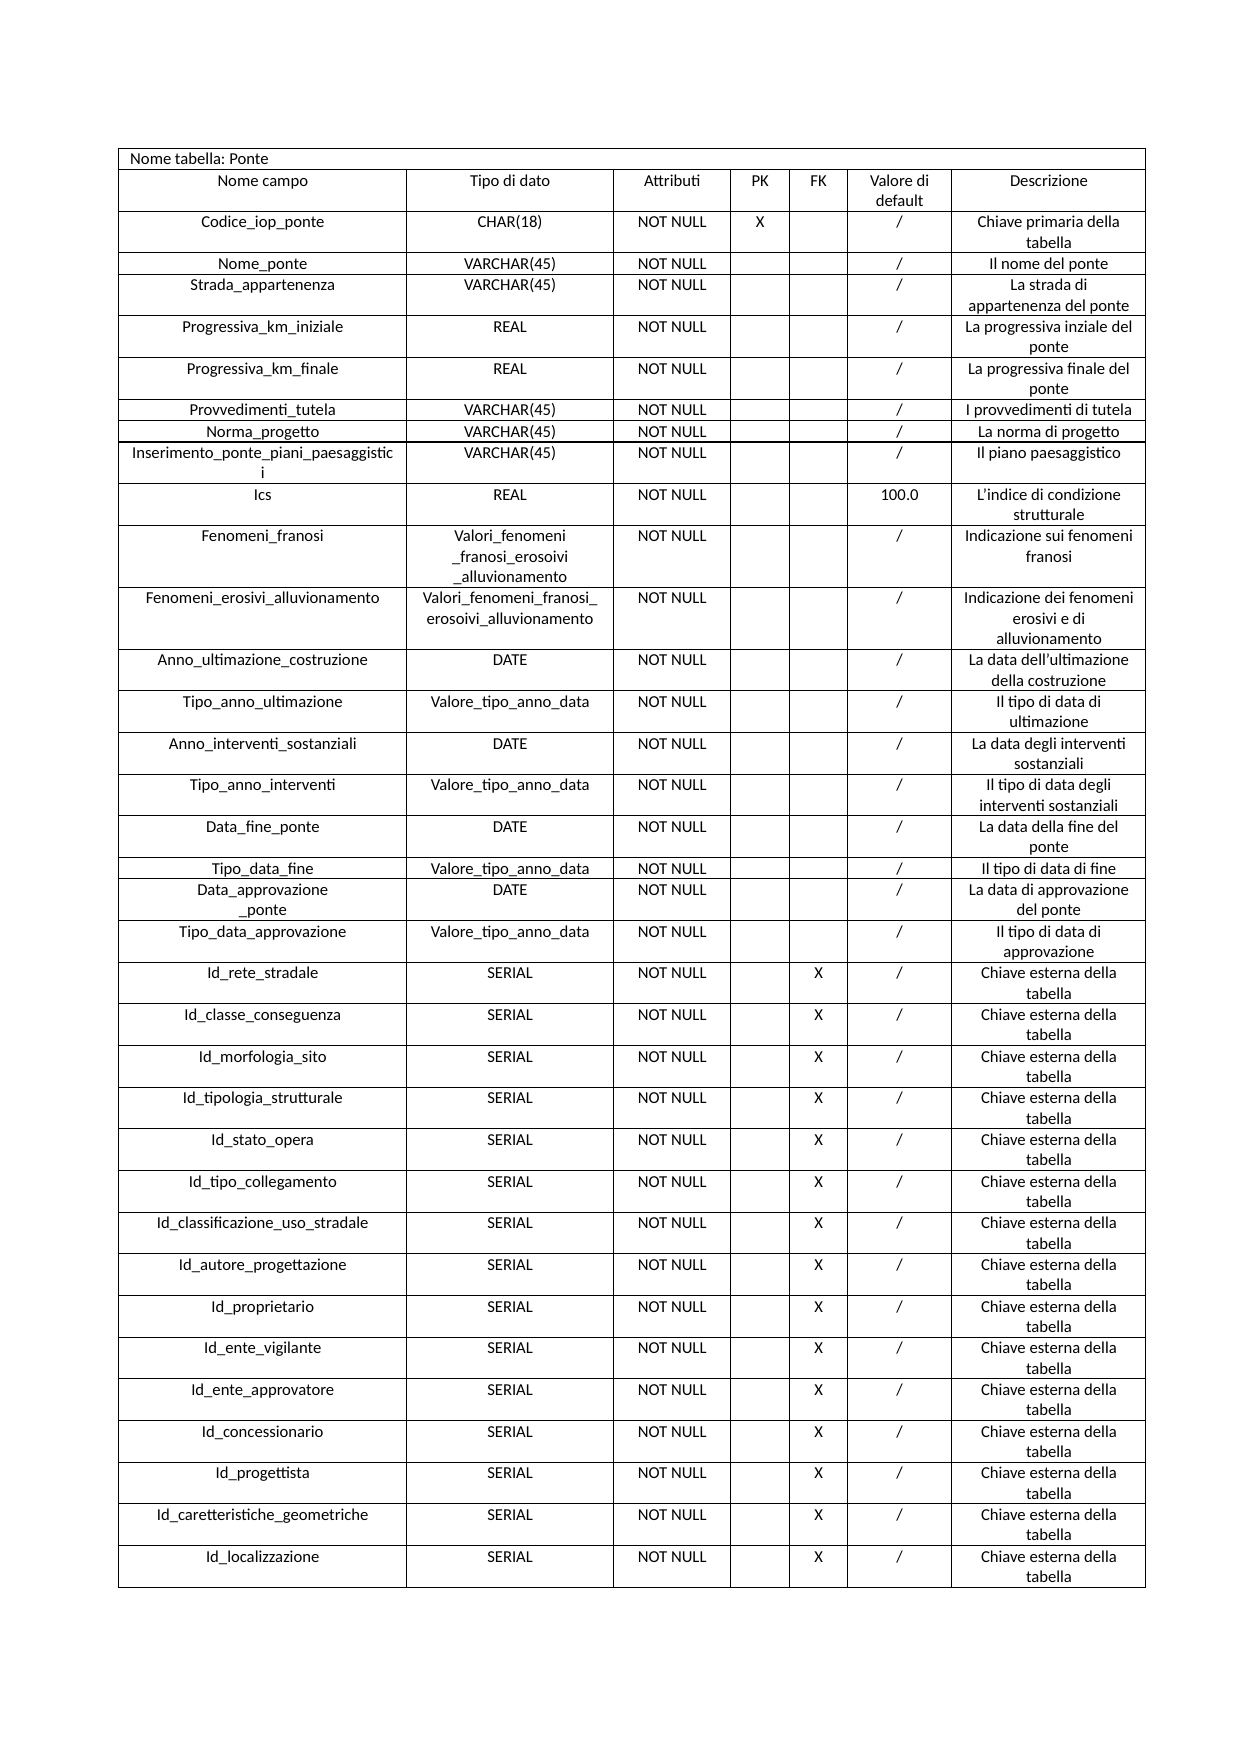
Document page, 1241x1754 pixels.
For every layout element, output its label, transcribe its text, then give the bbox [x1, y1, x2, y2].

table_cell NOT NULL [614, 858, 730, 878]
table_cell [731, 1129, 789, 1170]
table_cell NOT NULL [614, 253, 730, 274]
table_cell NOT NULL [614, 1296, 730, 1337]
table_cell Valore_tipo_anno_data [407, 691, 613, 732]
table_cell NOT NULL [614, 1421, 730, 1462]
table_cell NOT NULL [614, 963, 730, 1003]
table_cell X [790, 1129, 847, 1170]
table_cell La progressiva finale del ponte [952, 358, 1145, 399]
table_cell NOT NULL [614, 526, 730, 587]
table_cell / [848, 1171, 951, 1212]
table_cell [790, 526, 847, 587]
table_cell Chiave esterna della tabella [952, 1254, 1145, 1295]
table_cell [790, 253, 847, 274]
table_cell Data_approvazione _ponte [119, 879, 406, 920]
table_cell / [848, 443, 951, 483]
table_cell CHAR(18) [407, 212, 613, 252]
table_cell Il nome del ponte [952, 253, 1145, 274]
table_cell Chiave esterna della tabella [952, 1546, 1145, 1587]
table_cell [731, 588, 789, 649]
table_cell Inserimento_ponte_piani_paesaggistici [119, 443, 406, 483]
table_cell VARCHAR(45) [407, 421, 613, 441]
table_cell Valore di default [848, 170, 951, 211]
table_cell Id_localizzazione [119, 1546, 406, 1587]
table_cell [790, 858, 847, 878]
table_cell Fenomeni_franosi [119, 526, 406, 587]
table_cell [731, 1088, 789, 1128]
table_cell [790, 816, 847, 857]
table_cell [731, 775, 789, 815]
table_cell NOT NULL [614, 588, 730, 649]
table_cell SERIAL [407, 1046, 613, 1087]
table_cell [790, 921, 847, 962]
table_cell Progressiva_km_finale [119, 358, 406, 399]
table_cell X [790, 1546, 847, 1587]
table_cell / [848, 1129, 951, 1170]
table_cell Anno_ultimazione_costruzione [119, 650, 406, 690]
table_cell [790, 400, 847, 420]
table_cell [731, 1338, 789, 1378]
table_cell / [848, 1046, 951, 1087]
table_cell Valori_fenomeni_franosi_ erosoivi_alluvionamento [407, 588, 613, 649]
table_cell / [848, 963, 951, 1003]
table_cell Id_classe_conseguenza [119, 1004, 406, 1045]
table_cell Chiave esterna della tabella [952, 1088, 1145, 1128]
table_cell Fenomeni_erosivi_alluvionamento [119, 588, 406, 649]
table_cell [731, 1171, 789, 1212]
table_cell X [790, 1088, 847, 1128]
table_cell NOT NULL [614, 1463, 730, 1503]
table_cell [731, 484, 789, 525]
table_cell [790, 421, 847, 441]
table_cell Chiave esterna della tabella [952, 1046, 1145, 1087]
table_cell Nome_ponte [119, 253, 406, 274]
table_cell NOT NULL [614, 400, 730, 420]
table_cell X [790, 1213, 847, 1253]
table_cell NOT NULL [614, 1004, 730, 1045]
table_cell X [790, 1171, 847, 1212]
table_cell NOT NULL [614, 921, 730, 962]
table_cell NOT NULL [614, 275, 730, 315]
table_cell Valore_tipo_anno_data [407, 775, 613, 815]
table_cell [731, 253, 789, 274]
table_cell / [848, 1546, 951, 1587]
table_cell DATE [407, 816, 613, 857]
table_cell / [848, 879, 951, 920]
table_cell [731, 691, 789, 732]
table_cell [731, 1213, 789, 1253]
table_cell Nome campo [119, 170, 406, 211]
table_cell SERIAL [407, 1296, 613, 1337]
table_cell Tipo_data_fine [119, 858, 406, 878]
table_cell Il tipo di data di fine [952, 858, 1145, 878]
table_cell La data degli interventi sostanziali [952, 733, 1145, 774]
table_cell REAL [407, 316, 613, 357]
table_cell VARCHAR(45) [407, 443, 613, 483]
table_cell X [731, 212, 789, 252]
table_cell / [848, 691, 951, 732]
table_cell NOT NULL [614, 816, 730, 857]
table_cell NOT NULL [614, 1546, 730, 1587]
table_cell Chiave esterna della tabella [952, 1421, 1145, 1462]
table_cell SERIAL [407, 1129, 613, 1170]
table_cell Chiave esterna della tabella [952, 1338, 1145, 1378]
table_cell NOT NULL [614, 1254, 730, 1295]
table_cell Il piano paesaggistico [952, 443, 1145, 483]
table_cell 100.0 [848, 484, 951, 525]
table_cell NOT NULL [614, 775, 730, 815]
table_cell / [848, 316, 951, 357]
table_cell Ics [119, 484, 406, 525]
table_cell [731, 443, 789, 483]
table_cell DATE [407, 650, 613, 690]
table_cell La strada di appartenenza del ponte [952, 275, 1145, 315]
table_cell [731, 1296, 789, 1337]
table_cell / [848, 733, 951, 774]
table_cell Valore_tipo_anno_data [407, 858, 613, 878]
table_cell VARCHAR(45) [407, 253, 613, 274]
table_cell / [848, 650, 951, 690]
table_cell / [848, 358, 951, 399]
table_cell [731, 421, 789, 441]
table_cell Id_tipologia_strutturale [119, 1088, 406, 1128]
table_cell FK [790, 170, 847, 211]
table_cell Id_caretteristiche_geometriche [119, 1504, 406, 1545]
table_cell NOT NULL [614, 443, 730, 483]
table_cell SERIAL [407, 1171, 613, 1212]
table_cell [790, 212, 847, 252]
table_cell Anno_interventi_sostanziali [119, 733, 406, 774]
table_cell / [848, 1338, 951, 1378]
table_cell Chiave esterna della tabella [952, 1004, 1145, 1045]
table_cell NOT NULL [614, 1171, 730, 1212]
table_cell X [790, 1463, 847, 1503]
table_cell Chiave esterna della tabella [952, 1379, 1145, 1420]
table_cell / [848, 421, 951, 441]
table_cell / [848, 1463, 951, 1503]
table_cell Chiave esterna della tabella [952, 1171, 1145, 1212]
table_cell SERIAL [407, 963, 613, 1003]
table_cell [731, 858, 789, 878]
table_cell NOT NULL [614, 1129, 730, 1170]
table_cell [731, 1546, 789, 1587]
table_cell Id_morfologia_sito [119, 1046, 406, 1087]
table_cell Chiave esterna della tabella [952, 1213, 1145, 1253]
table_cell / [848, 816, 951, 857]
table_cell [790, 316, 847, 357]
table_cell [790, 733, 847, 774]
table_cell SERIAL [407, 1004, 613, 1045]
table_cell VARCHAR(45) [407, 400, 613, 420]
table_cell / [848, 775, 951, 815]
table_cell [731, 358, 789, 399]
table_cell / [848, 1088, 951, 1128]
table_cell [731, 816, 789, 857]
table_cell / [848, 1421, 951, 1462]
table_cell REAL [407, 358, 613, 399]
table_cell NOT NULL [614, 691, 730, 732]
table_cell Id_classificazione_uso_stradale [119, 1213, 406, 1253]
table_cell SERIAL [407, 1213, 613, 1253]
table_cell [731, 400, 789, 420]
table_cell Progressiva_km_iniziale [119, 316, 406, 357]
table_cell X [790, 1254, 847, 1295]
table_cell [790, 691, 847, 732]
table_cell SERIAL [407, 1546, 613, 1587]
table_cell / [848, 400, 951, 420]
table_cell [790, 275, 847, 315]
table_cell Id_tipo_collegamento [119, 1171, 406, 1212]
table_cell NOT NULL [614, 879, 730, 920]
table_cell Attributi [614, 170, 730, 211]
table_cell / [848, 1213, 951, 1253]
table_cell / [848, 212, 951, 252]
table_cell SERIAL [407, 1088, 613, 1128]
table_cell Tipo_data_approvazione [119, 921, 406, 962]
table_cell Id_rete_stradale [119, 963, 406, 1003]
table_cell Id_concessionario [119, 1421, 406, 1462]
table_cell NOT NULL [614, 358, 730, 399]
table_cell Provvedimenti_tutela [119, 400, 406, 420]
table_cell / [848, 858, 951, 878]
table_cell SERIAL [407, 1379, 613, 1420]
table_cell Chiave primaria della tabella [952, 212, 1145, 252]
table_cell Codice_iop_ponte [119, 212, 406, 252]
table_cell [731, 1504, 789, 1545]
table_cell Id_autore_progettazione [119, 1254, 406, 1295]
table_cell Data_fine_ponte [119, 816, 406, 857]
table_cell I provvedimenti di tutela [952, 400, 1145, 420]
table_cell Chiave esterna della tabella [952, 1463, 1145, 1503]
table_cell [731, 921, 789, 962]
table_cell [731, 275, 789, 315]
table_cell Il tipo di data di approvazione [952, 921, 1145, 962]
table_header Nome tabella: Ponte [119, 149, 1145, 169]
table_cell X [790, 1296, 847, 1337]
table_cell Id_progettista [119, 1463, 406, 1503]
table_cell [731, 1254, 789, 1295]
table_cell NOT NULL [614, 316, 730, 357]
table_cell SERIAL [407, 1254, 613, 1295]
table_cell Id_ente_approvatore [119, 1379, 406, 1420]
table_cell X [790, 1338, 847, 1378]
table_cell X [790, 1421, 847, 1462]
table_cell NOT NULL [614, 733, 730, 774]
table_cell [731, 1379, 789, 1420]
table_cell [790, 443, 847, 483]
table_cell X [790, 963, 847, 1003]
table_cell VARCHAR(45) [407, 275, 613, 315]
table_cell SERIAL [407, 1463, 613, 1503]
table_cell Tipo di dato [407, 170, 613, 211]
table_cell La data dell’ultimazione della costruzione [952, 650, 1145, 690]
table_cell NOT NULL [614, 1046, 730, 1087]
table_cell [790, 775, 847, 815]
table_cell / [848, 1379, 951, 1420]
table_cell Descrizione [952, 170, 1145, 211]
table_cell NOT NULL [614, 212, 730, 252]
table_cell X [790, 1504, 847, 1545]
table_cell NOT NULL [614, 1338, 730, 1378]
table_cell / [848, 1296, 951, 1337]
table_cell Indicazione sui fenomeni franosi [952, 526, 1145, 587]
table_cell Il tipo di data degli interventi sostanziali [952, 775, 1145, 815]
table_cell [731, 963, 789, 1003]
table_cell Strada_appartenenza [119, 275, 406, 315]
table_cell [731, 733, 789, 774]
table_cell Id_proprietario [119, 1296, 406, 1337]
table_cell [731, 879, 789, 920]
table_cell NOT NULL [614, 484, 730, 525]
table_cell X [790, 1004, 847, 1045]
table_cell La progressiva inziale del ponte [952, 316, 1145, 357]
table_cell [731, 1421, 789, 1462]
table_cell NOT NULL [614, 1088, 730, 1128]
table_cell SERIAL [407, 1504, 613, 1545]
table_cell / [848, 1504, 951, 1545]
table_cell Tipo_anno_interventi [119, 775, 406, 815]
table_cell Valore_tipo_anno_data [407, 921, 613, 962]
table_cell X [790, 1379, 847, 1420]
table_cell Il tipo di data di ultimazione [952, 691, 1145, 732]
table_cell Id_ente_vigilante [119, 1338, 406, 1378]
table_cell [790, 484, 847, 525]
table_cell / [848, 253, 951, 274]
table_cell Chiave esterna della tabella [952, 1129, 1145, 1170]
table_cell / [848, 1004, 951, 1045]
table_cell La norma di progetto [952, 421, 1145, 441]
table_cell / [848, 1254, 951, 1295]
table_cell / [848, 588, 951, 649]
table_cell / [848, 526, 951, 587]
table_cell SERIAL [407, 1421, 613, 1462]
table_cell NOT NULL [614, 1379, 730, 1420]
table_cell [790, 650, 847, 690]
table_cell [731, 1463, 789, 1503]
table_cell [790, 879, 847, 920]
table_cell DATE [407, 733, 613, 774]
table_cell NOT NULL [614, 1213, 730, 1253]
table_cell [790, 358, 847, 399]
table_cell SERIAL [407, 1338, 613, 1378]
table_cell [731, 1004, 789, 1045]
table_cell Chiave esterna della tabella [952, 1504, 1145, 1545]
table_cell [731, 316, 789, 357]
table_cell [731, 526, 789, 587]
table_cell Chiave esterna della tabella [952, 963, 1145, 1003]
table_cell La data della fine del ponte [952, 816, 1145, 857]
table_cell NOT NULL [614, 1504, 730, 1545]
table_cell / [848, 275, 951, 315]
table_cell Norma_progetto [119, 421, 406, 441]
table_cell Id_stato_opera [119, 1129, 406, 1170]
table_cell NOT NULL [614, 421, 730, 441]
table_cell / [848, 921, 951, 962]
table_cell REAL [407, 484, 613, 525]
table_cell X [790, 1046, 847, 1087]
table_cell [731, 1046, 789, 1087]
table_cell Tipo_anno_ultimazione [119, 691, 406, 732]
table_cell Valori_fenomeni _franosi_erosoivi _alluvionamento [407, 526, 613, 587]
table_cell [790, 588, 847, 649]
table_cell La data di approvazione del ponte [952, 879, 1145, 920]
table_cell Chiave esterna della tabella [952, 1296, 1145, 1337]
table_cell DATE [407, 879, 613, 920]
table_cell Indicazione dei fenomeni erosivi e di alluvionamento [952, 588, 1145, 649]
table_cell L’indice di condizione strutturale [952, 484, 1145, 525]
table_cell [731, 650, 789, 690]
table_cell PK [731, 170, 789, 211]
table_cell NOT NULL [614, 650, 730, 690]
